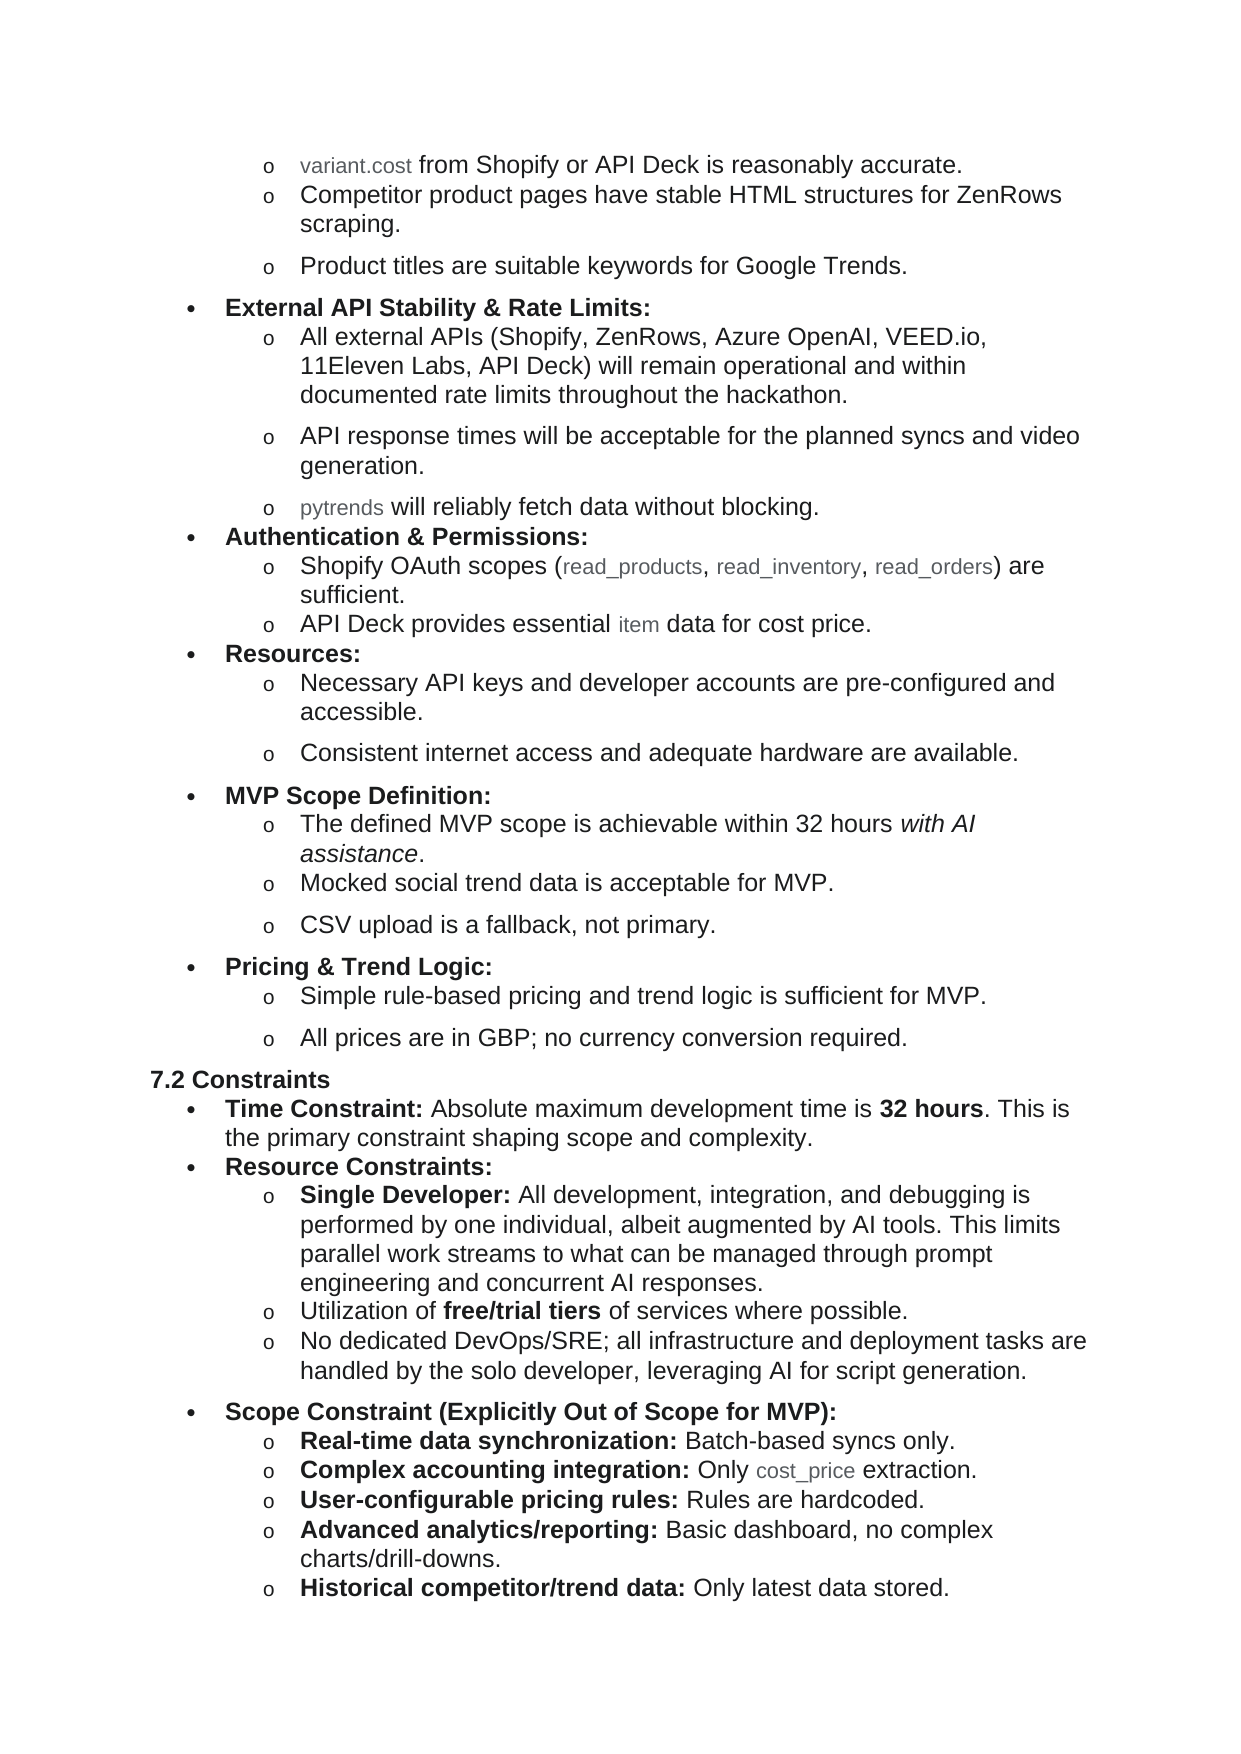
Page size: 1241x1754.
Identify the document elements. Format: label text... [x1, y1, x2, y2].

list Historical competitor/trend data: Only latest data stored. [262, 1573, 1090, 1603]
list MVP Scope Definition: [187, 781, 1090, 809]
list Pricing & Trend Logic: [187, 952, 1090, 981]
list Utilization of free/trial tiers of services where possible. [262, 1296, 1090, 1326]
list Complex accounting integration: Only cost_price extraction. [262, 1455, 1090, 1485]
list Shopify OAuth scopes (read_products, read_inventory, read_orders) are sufficient. [262, 551, 1090, 609]
list API response times will be acceptable for the planned syncs and video generation. [262, 421, 1090, 480]
list User-configurable pricing rules: Rules are hardcoded. [262, 1485, 1090, 1515]
list Time Constraint: Absolute maximum development time is 32 hours. This is the primary constraint shaping scope and complexity. [187, 1094, 1090, 1152]
list Necessary API keys and developer accounts are pre-configured and accessible. [262, 667, 1090, 726]
list External API Stability & Rate Limits: [187, 293, 1090, 322]
list Resource Constraints: [187, 1152, 1090, 1180]
list All external APIs (Shopify, ZenRows, Azure OpenAI, VEED.io, 11Eleven Labs, API Deck) will remain operational and within documented rate limits throughout the hackathon. [262, 322, 1090, 409]
list Real-time data synchronization: Batch-based syncs only. [262, 1426, 1090, 1455]
list Advanced analytics/reporting: Basic dashboard, no complex charts/drill-downs. [262, 1515, 1090, 1573]
list Product titles are suitable keywords for Google Trends. [262, 251, 1090, 280]
list pytrends will reliably fetch data without blocking. [262, 492, 1090, 522]
list Authentication & Permissions: [187, 522, 1090, 551]
list CSV upload is a fallback, not primary. [262, 910, 1090, 940]
list The defined MVP scope is achievable within 32 hours with AI assistance. [262, 809, 1090, 868]
list Consistent internet access and adequate hardware are available. [262, 738, 1090, 768]
list Single Developer: All development, integration, and debugging is performed by one individual, albeit augmented by AI tools. This limits parallel work streams to what can be managed through prompt engineering and concurrent AI responses. [262, 1180, 1090, 1296]
list Competitor product pages have stable HTML structures for ZenRows scraping. [262, 180, 1090, 238]
list All prices are in GBP; no currency conversion required. [262, 1023, 1090, 1053]
list Mocked social trend data is acceptable for MVP. [262, 868, 1090, 897]
list variant.cost from Shopify or API Deck is reasonably accurate. [262, 150, 1090, 180]
list Scope Constraint (Explicitly Out of Scope for MVP): [187, 1397, 1090, 1426]
list No dedicated DevOps/SRE; all infrastructure and deployment tasks are handled by the solo developer, leveraging AI for script generation. [262, 1326, 1090, 1384]
text 7.2 Constraints [150, 1065, 1090, 1094]
list Resources: [187, 639, 1090, 667]
list Simple rule-based pricing and trend logic is sufficient for MVP. [262, 981, 1090, 1011]
list API Deck provides essential item data for cost price. [262, 609, 1090, 639]
